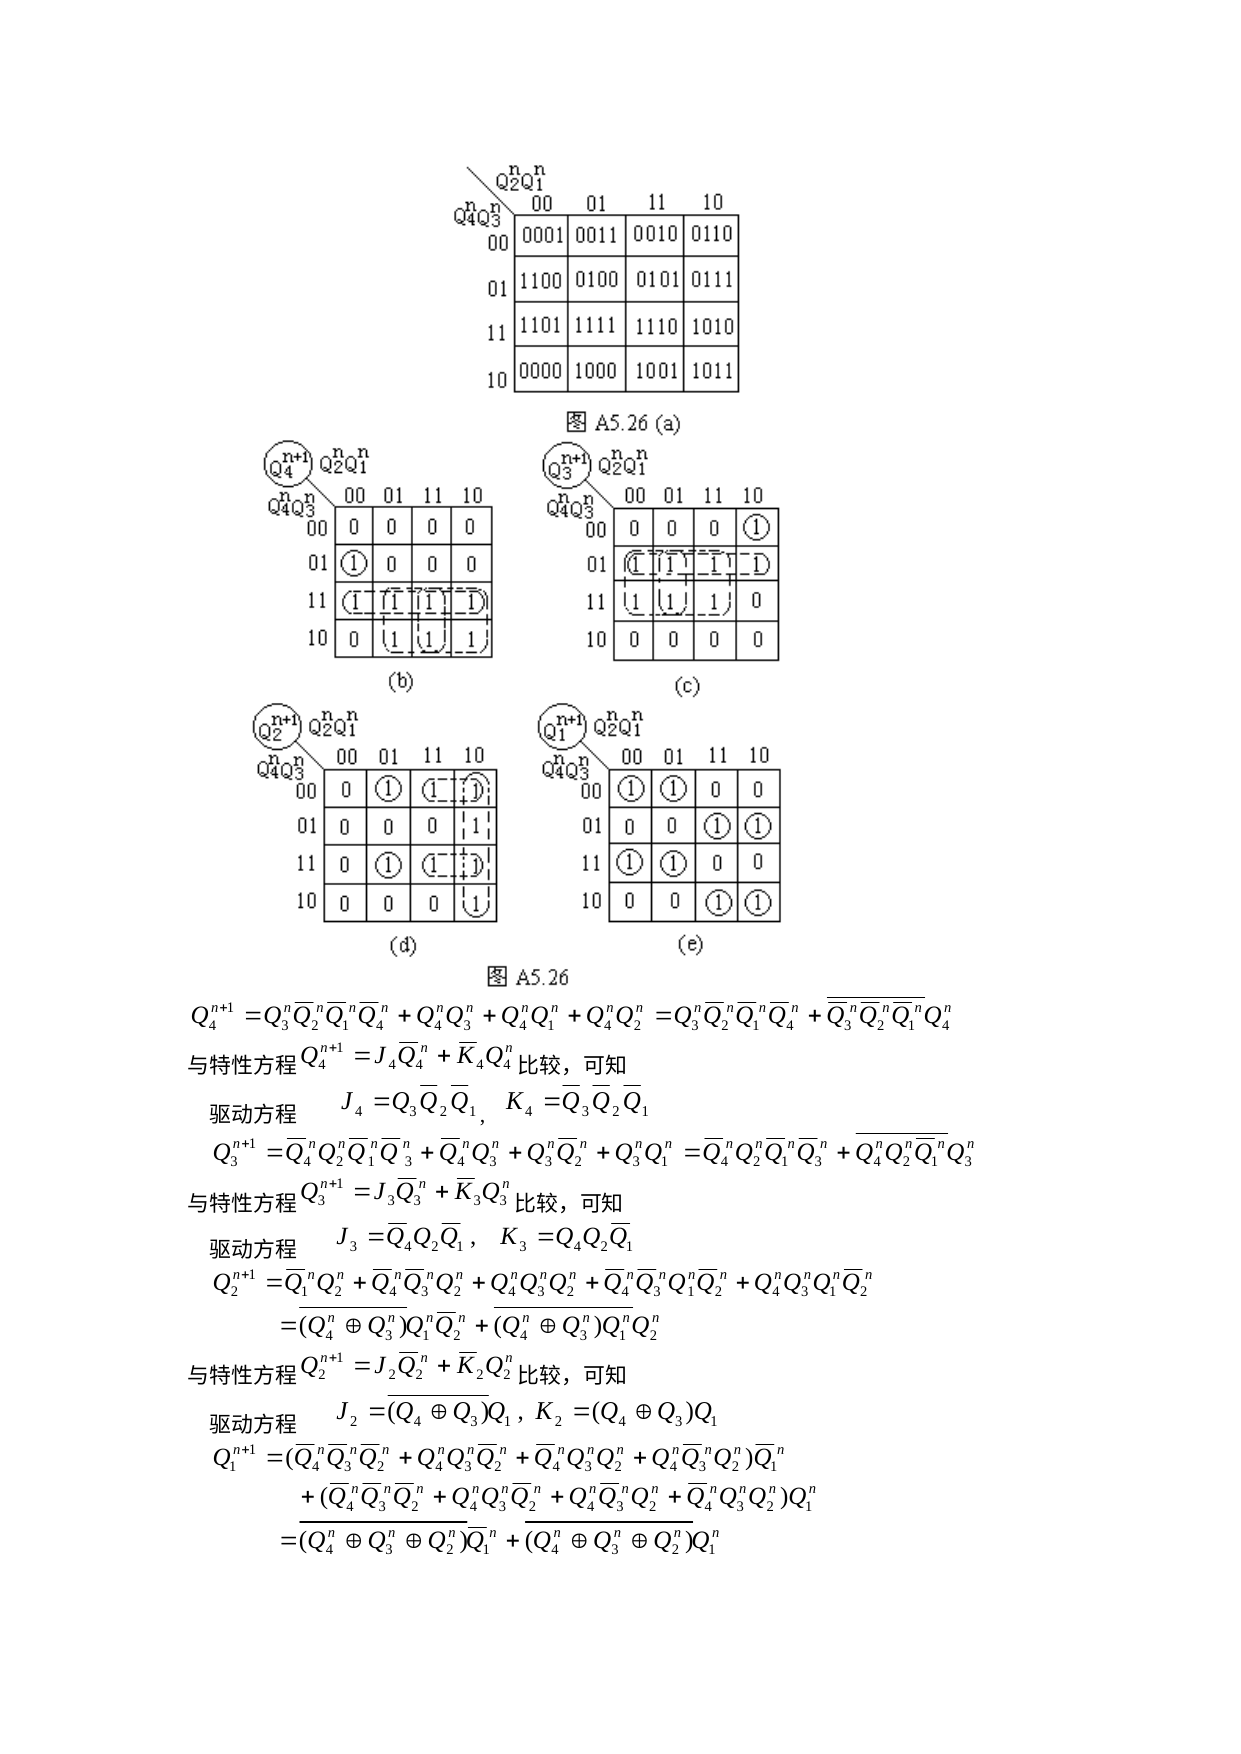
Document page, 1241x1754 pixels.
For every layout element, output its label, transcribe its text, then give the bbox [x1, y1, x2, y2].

picture [247, 161, 792, 993]
text 与特性方程比较，可知 [187, 1347, 1053, 1390]
text 驱动方程 [209, 1390, 1053, 1439]
text 与特性方程比较，可知 [187, 1172, 1053, 1218]
text 驱动方程 , [187, 1080, 1053, 1129]
text 驱动方程 [187, 1218, 1053, 1263]
text 与特性方程比较，可知 [187, 1037, 1053, 1080]
